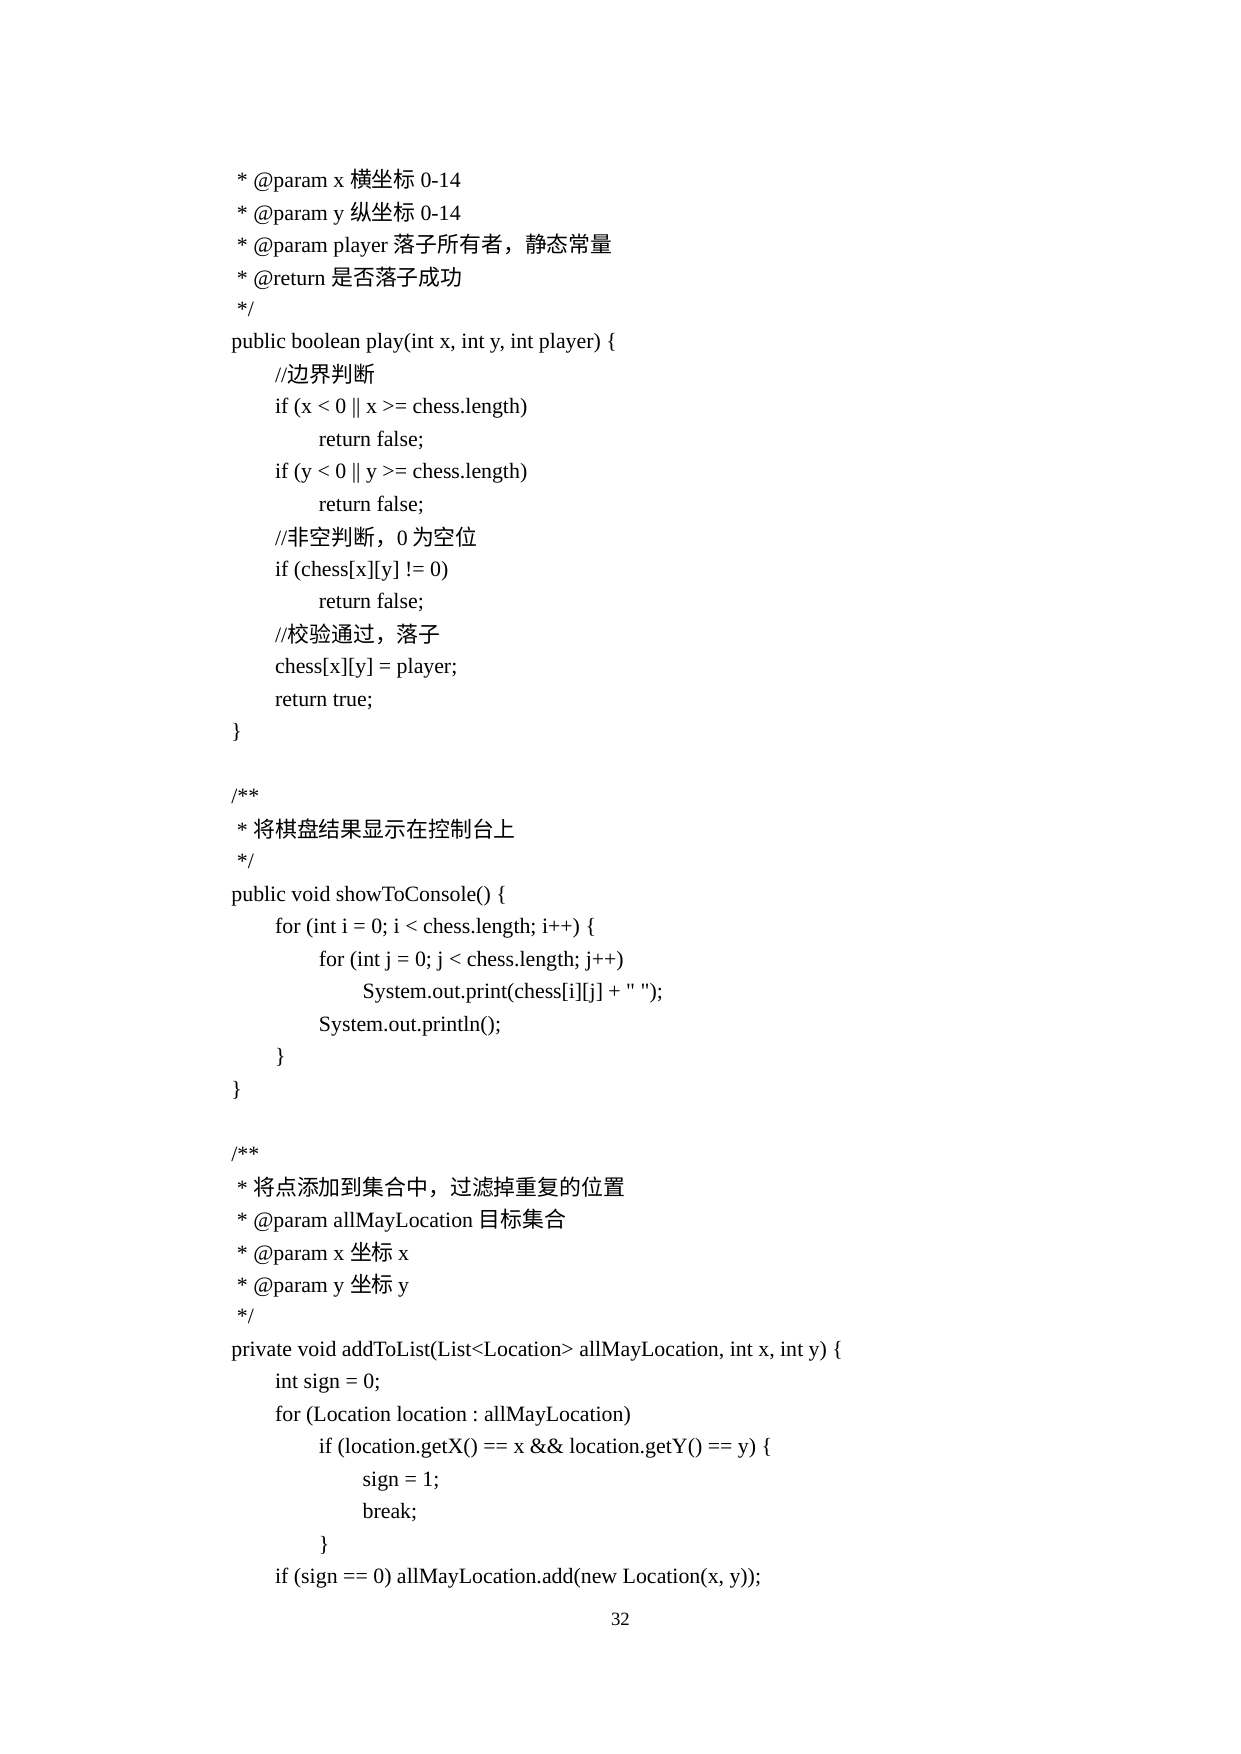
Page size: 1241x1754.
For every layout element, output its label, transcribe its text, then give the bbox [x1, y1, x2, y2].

text * @param y 纵坐标 0-14 [187, 194, 1053, 227]
text if (x < 0 || x >= chess.length) [187, 389, 1053, 422]
text * @param y 坐标y [187, 1267, 1053, 1299]
text * @param player 落子所有者，静态常量 [187, 227, 1053, 259]
text } [187, 714, 1053, 747]
text for (int j = 0; j < chess.length; j++) [187, 942, 1053, 974]
text if (chess[x][y] != 0) [187, 552, 1053, 584]
text if (location.getX() == x && location.getY() == y) { [187, 1429, 1053, 1462]
text int sign = 0; [187, 1364, 1053, 1397]
text //校验通过，落子 [187, 617, 1053, 649]
text return false; [187, 584, 1053, 617]
text chess[x][y] = player; [187, 649, 1053, 682]
text */ [187, 292, 1053, 324]
text //边界判断 [187, 357, 1053, 389]
text * 将棋盘结果显示在控制台上 [187, 812, 1053, 844]
text if (sign == 0) allMayLocation.add(new Location(x, y)); [187, 1559, 1053, 1592]
text * @param x 横坐标 0-14 [187, 162, 1053, 194]
text public void showToConsole() { [187, 877, 1053, 909]
text return false; [187, 422, 1053, 454]
text * 将点添加到集合中，过滤掉重复的位置 [187, 1169, 1053, 1202]
text * @param x 坐标x [187, 1234, 1053, 1267]
text for (Location location : allMayLocation) [187, 1397, 1053, 1429]
text return true; [187, 682, 1053, 714]
text return false; [187, 487, 1053, 519]
text if (y < 0 || y >= chess.length) [187, 454, 1053, 487]
text */ [187, 1299, 1053, 1332]
text break; [187, 1494, 1053, 1527]
text private void addToList(List<Location> allMayLocation, int x, int y) { [187, 1332, 1053, 1364]
text //非空判断，0为空位 [187, 519, 1053, 552]
text for (int i = 0; i < chess.length; i++) { [187, 909, 1053, 942]
text } [187, 1039, 1053, 1072]
text } [187, 1527, 1053, 1559]
text System.out.print(chess[i][j] + " "); [187, 974, 1053, 1007]
text System.out.println(); [187, 1007, 1053, 1039]
text public boolean play(int x, int y, int player) { [187, 324, 1053, 357]
text * @return 是否落子成功 [187, 259, 1053, 292]
text /** [187, 1137, 1053, 1169]
text * @param allMayLocation 目标集合 [187, 1202, 1053, 1234]
text /** [187, 779, 1053, 812]
text } [187, 1072, 1053, 1104]
text */ [187, 844, 1053, 877]
text sign = 1; [187, 1462, 1053, 1494]
